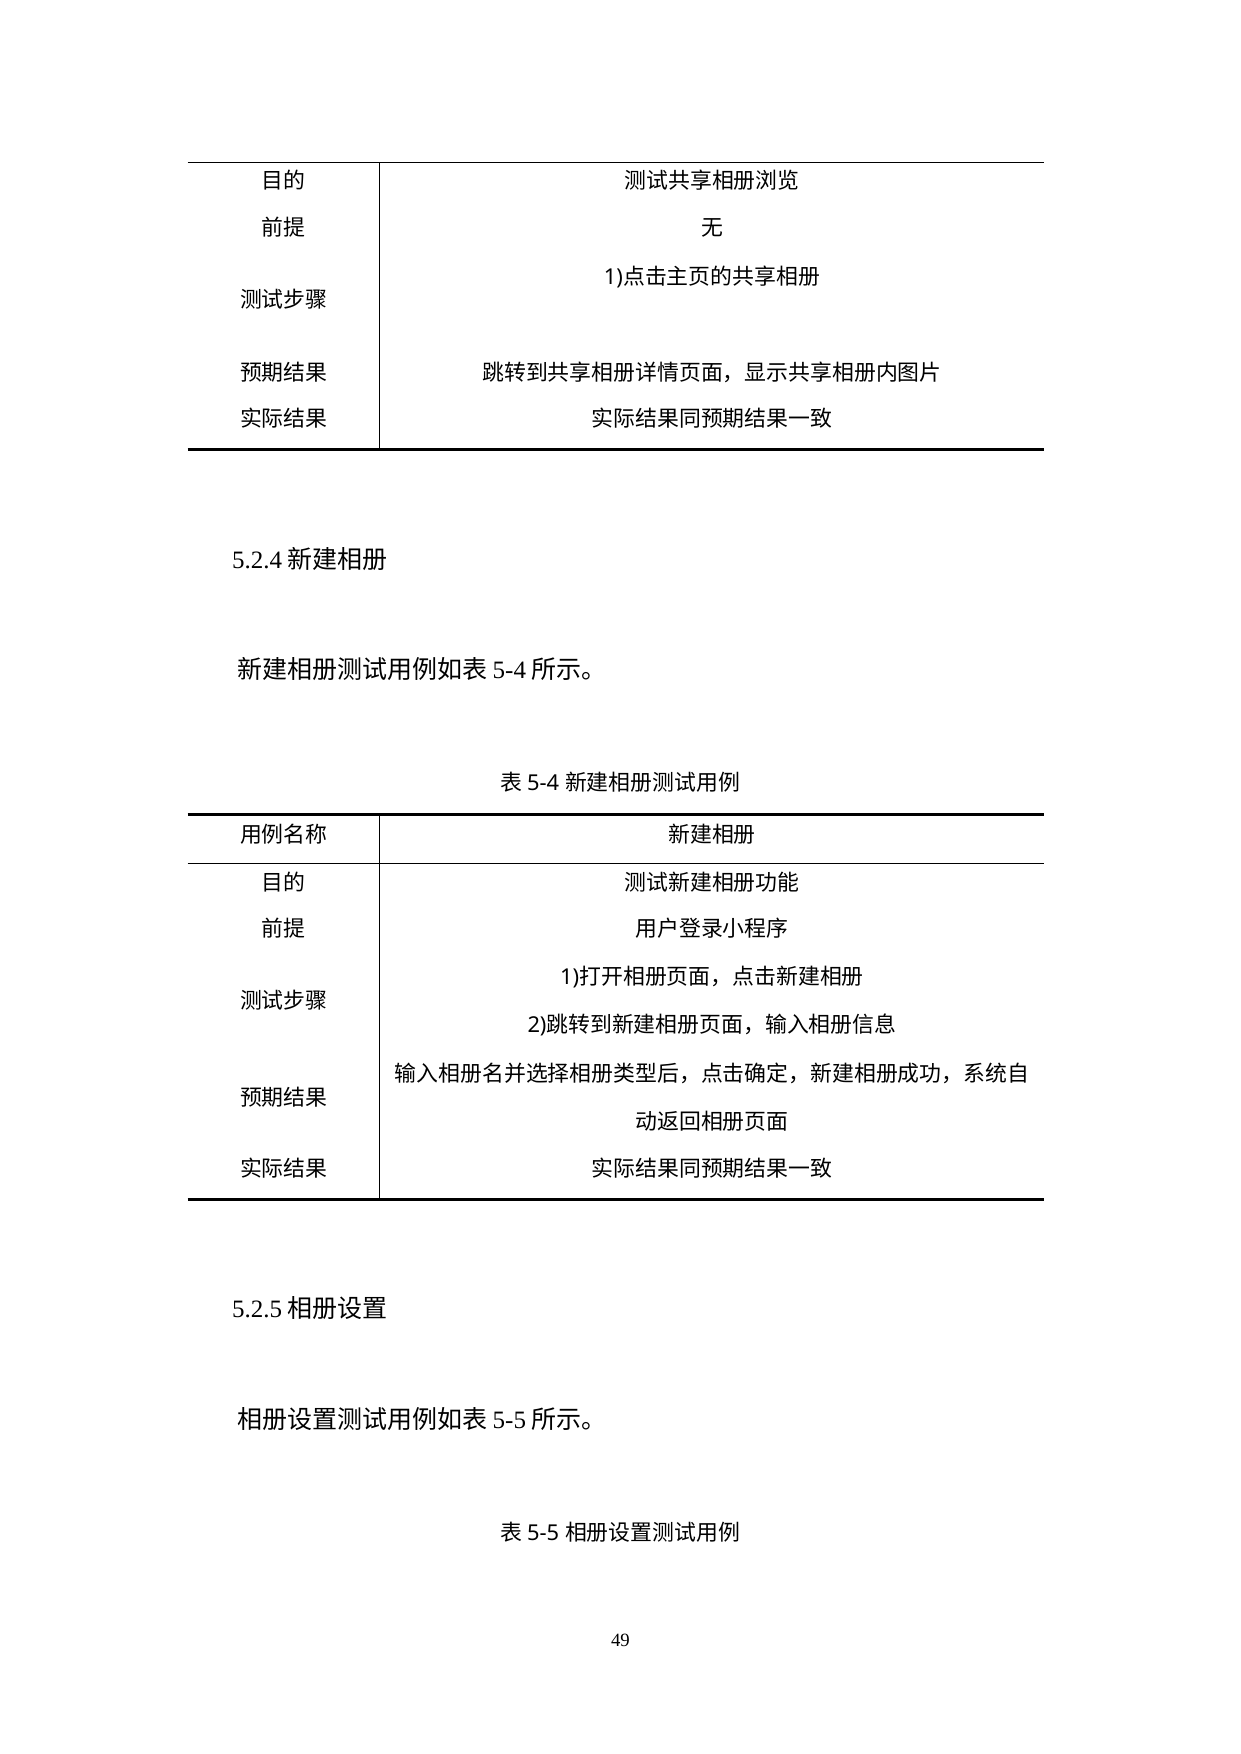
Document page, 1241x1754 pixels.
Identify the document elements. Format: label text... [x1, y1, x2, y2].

table_cell 测试步骤 [188, 958, 379, 1055]
table_cell 1)点击主页的共享相册 [380, 257, 1044, 354]
table_cell 预期结果 [188, 354, 379, 401]
table_header 新建相册 [380, 816, 1044, 863]
table_cell 预期结果 [188, 1055, 379, 1151]
text 表5-5 相册设置测试用例 [187, 1515, 1053, 1547]
text 新建相册测试用例如表5-4所示。 [187, 635, 1053, 700]
table_cell 跳转到共享相册详情页面，显示共享相册内图片 [380, 354, 1044, 401]
table_cell 无 [380, 210, 1044, 257]
table_cell 前提 [188, 210, 379, 257]
table_cell 目的 [188, 864, 379, 911]
table_cell 测试共享相册浏览 [380, 163, 1044, 210]
table_cell 用户登录小程序 [380, 911, 1044, 958]
text 相册设置测试用例如表5-5所示。 [187, 1385, 1053, 1450]
table_cell 输入相册名并选择相册类型后，点击确定，新建相册成功，系统自动返回相册页面 [380, 1055, 1044, 1151]
table_cell 1)打开相册页面，点击新建相册 2)跳转到新建相册页面，输入相册信息 [380, 958, 1044, 1055]
table_cell 实际结果同预期结果一致 [380, 401, 1044, 448]
table_cell 目的 [188, 163, 379, 210]
table_cell 前提 [188, 911, 379, 958]
text 表5-4 新建相册测试用例 [187, 765, 1053, 797]
table_header 用例名称 [188, 816, 379, 863]
table_cell 测试新建相册功能 [380, 864, 1044, 911]
subtitle 5.2.4新建相册 [187, 525, 1053, 590]
table_cell 实际结果同预期结果一致 [380, 1151, 1044, 1197]
subtitle 5.2.5相册设置 [187, 1274, 1053, 1339]
table_cell 实际结果 [188, 1151, 379, 1197]
table_cell 测试步骤 [188, 257, 379, 354]
table_cell 实际结果 [188, 401, 379, 448]
